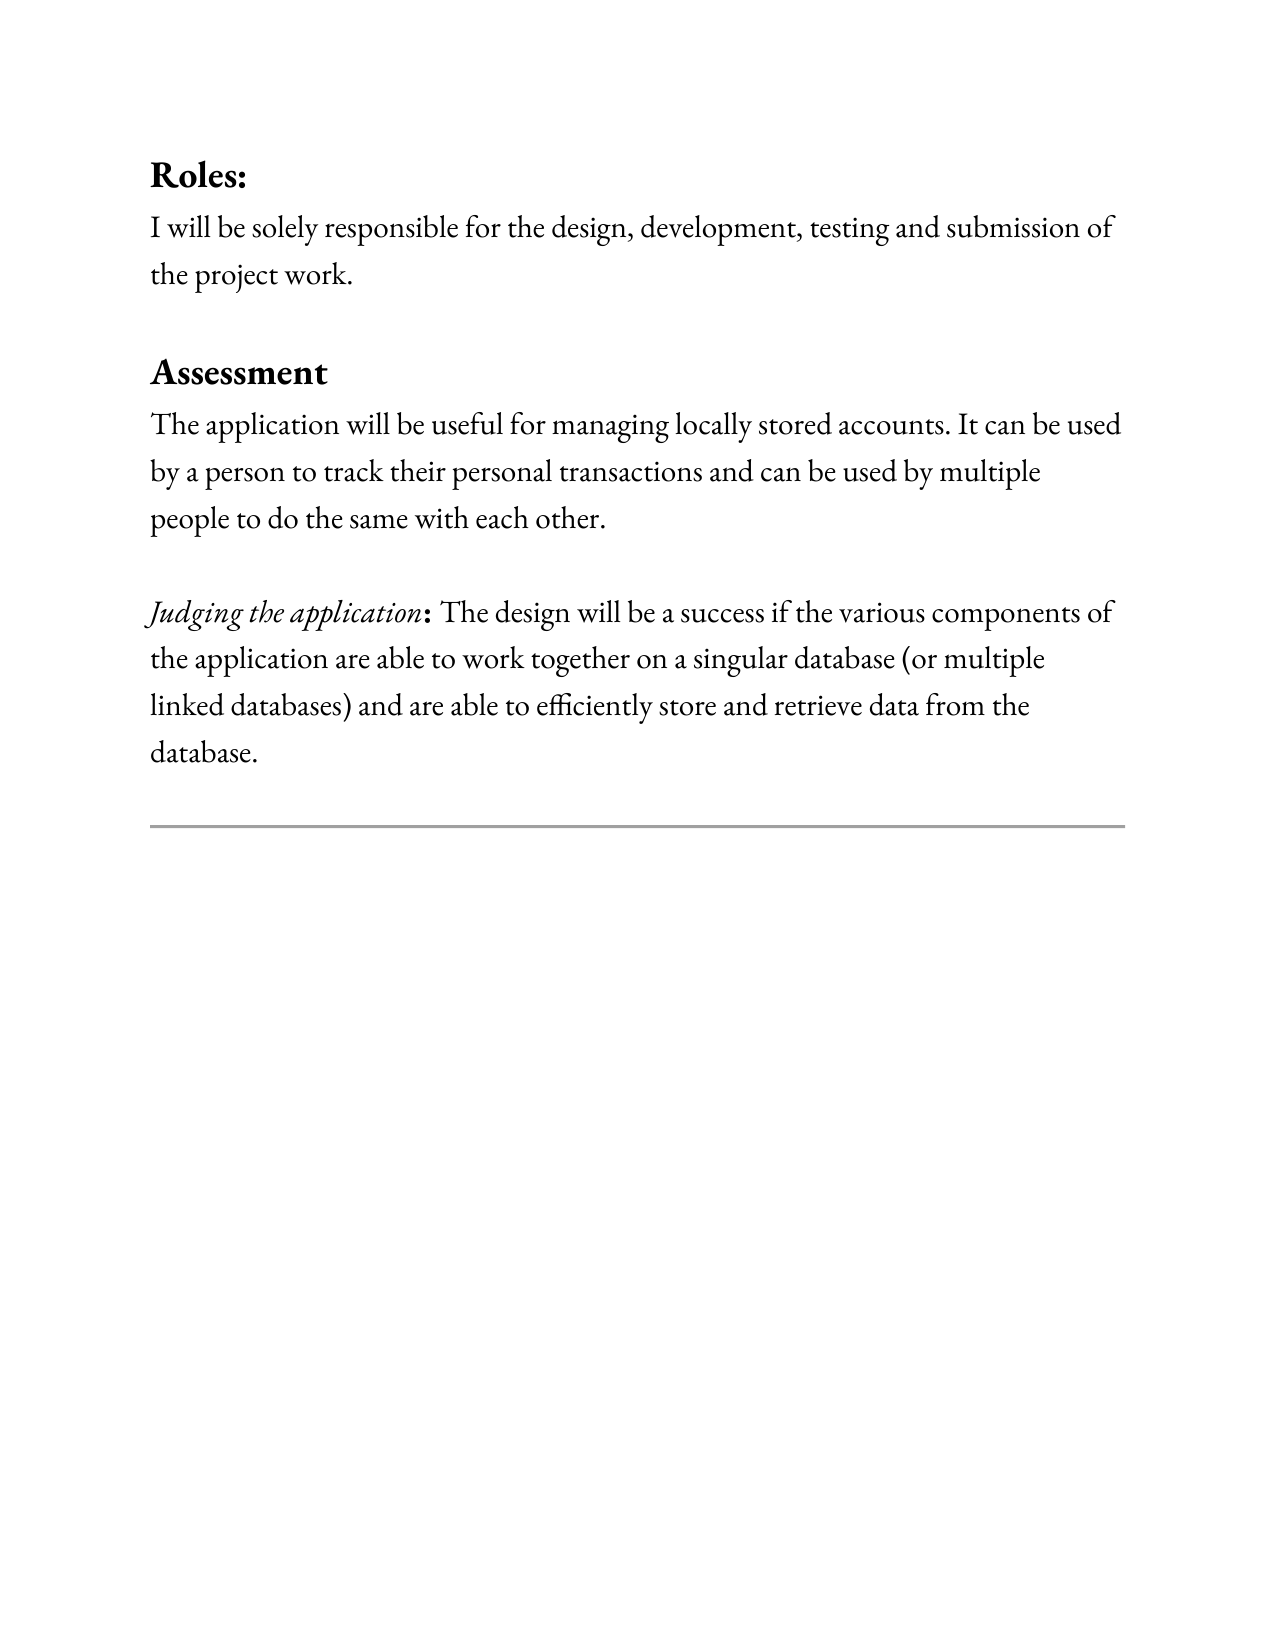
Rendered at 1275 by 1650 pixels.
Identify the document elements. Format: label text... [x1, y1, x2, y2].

text Roles: [150, 150, 1125, 199]
text Judging the application: The design will be a success if the various components of the application are able to work together on a singular database (or multiple linked databases) and are able to efficiently store and retrieve data from the database. [150, 591, 1125, 772]
text I will be solely responsible for the design, development, testing and submission of the project work. [150, 206, 1125, 294]
text Assessment [150, 347, 1125, 396]
text The application will be useful for managing locally stored accounts. It can be used by a person to track their personal transactions and can be used by multiple people to do the same with each other. [150, 403, 1125, 538]
